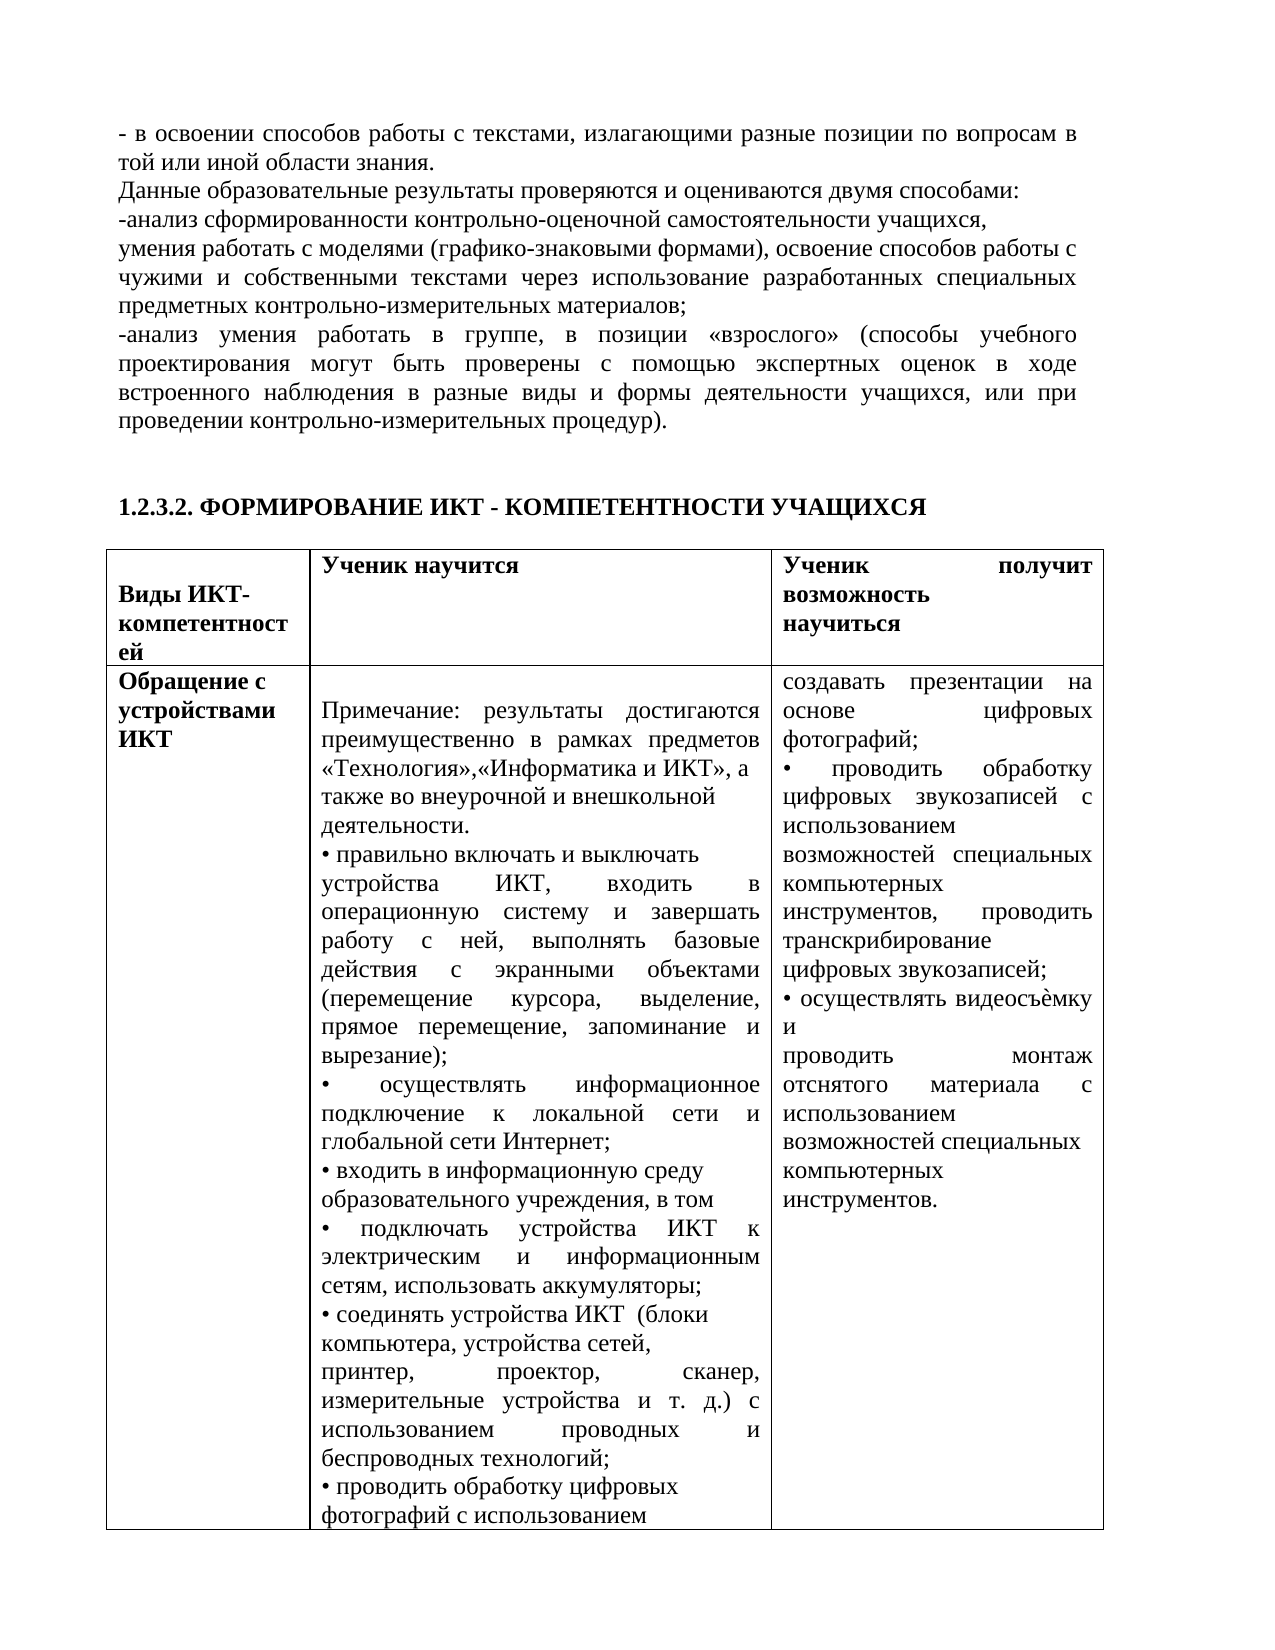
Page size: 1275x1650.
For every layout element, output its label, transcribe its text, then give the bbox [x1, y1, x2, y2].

text 1.2.3.2. ФОРМИРОВАНИЕ ИКТ - КОМПЕТЕНТНОСТИ УЧАЩИХСЯ [118, 492, 1078, 521]
text умения работать с моделями (графико-знаковыми формами), освоение способов работы с чужими и собственными текстами через использование разработанных специальных предметных контрольно-измерительных материалов; [118, 233, 1078, 319]
text -анализ сформированности контрольно-оценочной самостоятельности учащихся, [118, 204, 1078, 233]
table_header Ученик получит возможность научиться [772, 550, 1103, 665]
text -анализ умения работать в группе, в позиции «взрослого» (способы учебного проектирования могут быть проверены с помощью экспертных оценок в ходе встроенного наблюдения в разные виды и формы деятельности учащихся, или при проведении контрольно-измерительных процедур). [118, 319, 1078, 434]
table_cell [772, 666, 1103, 1529]
table_header Ученик научится [311, 550, 771, 665]
table_header Виды ИКТ- компетентностей [107, 550, 309, 665]
text - в освоении способов работы с текстами, излагающими разные позиции по вопросам в той или иной области знания. [118, 118, 1078, 176]
text Данные образовательные результаты проверяются и оцениваются двумя способами: [118, 176, 1078, 204]
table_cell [107, 666, 309, 1529]
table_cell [311, 666, 771, 1529]
